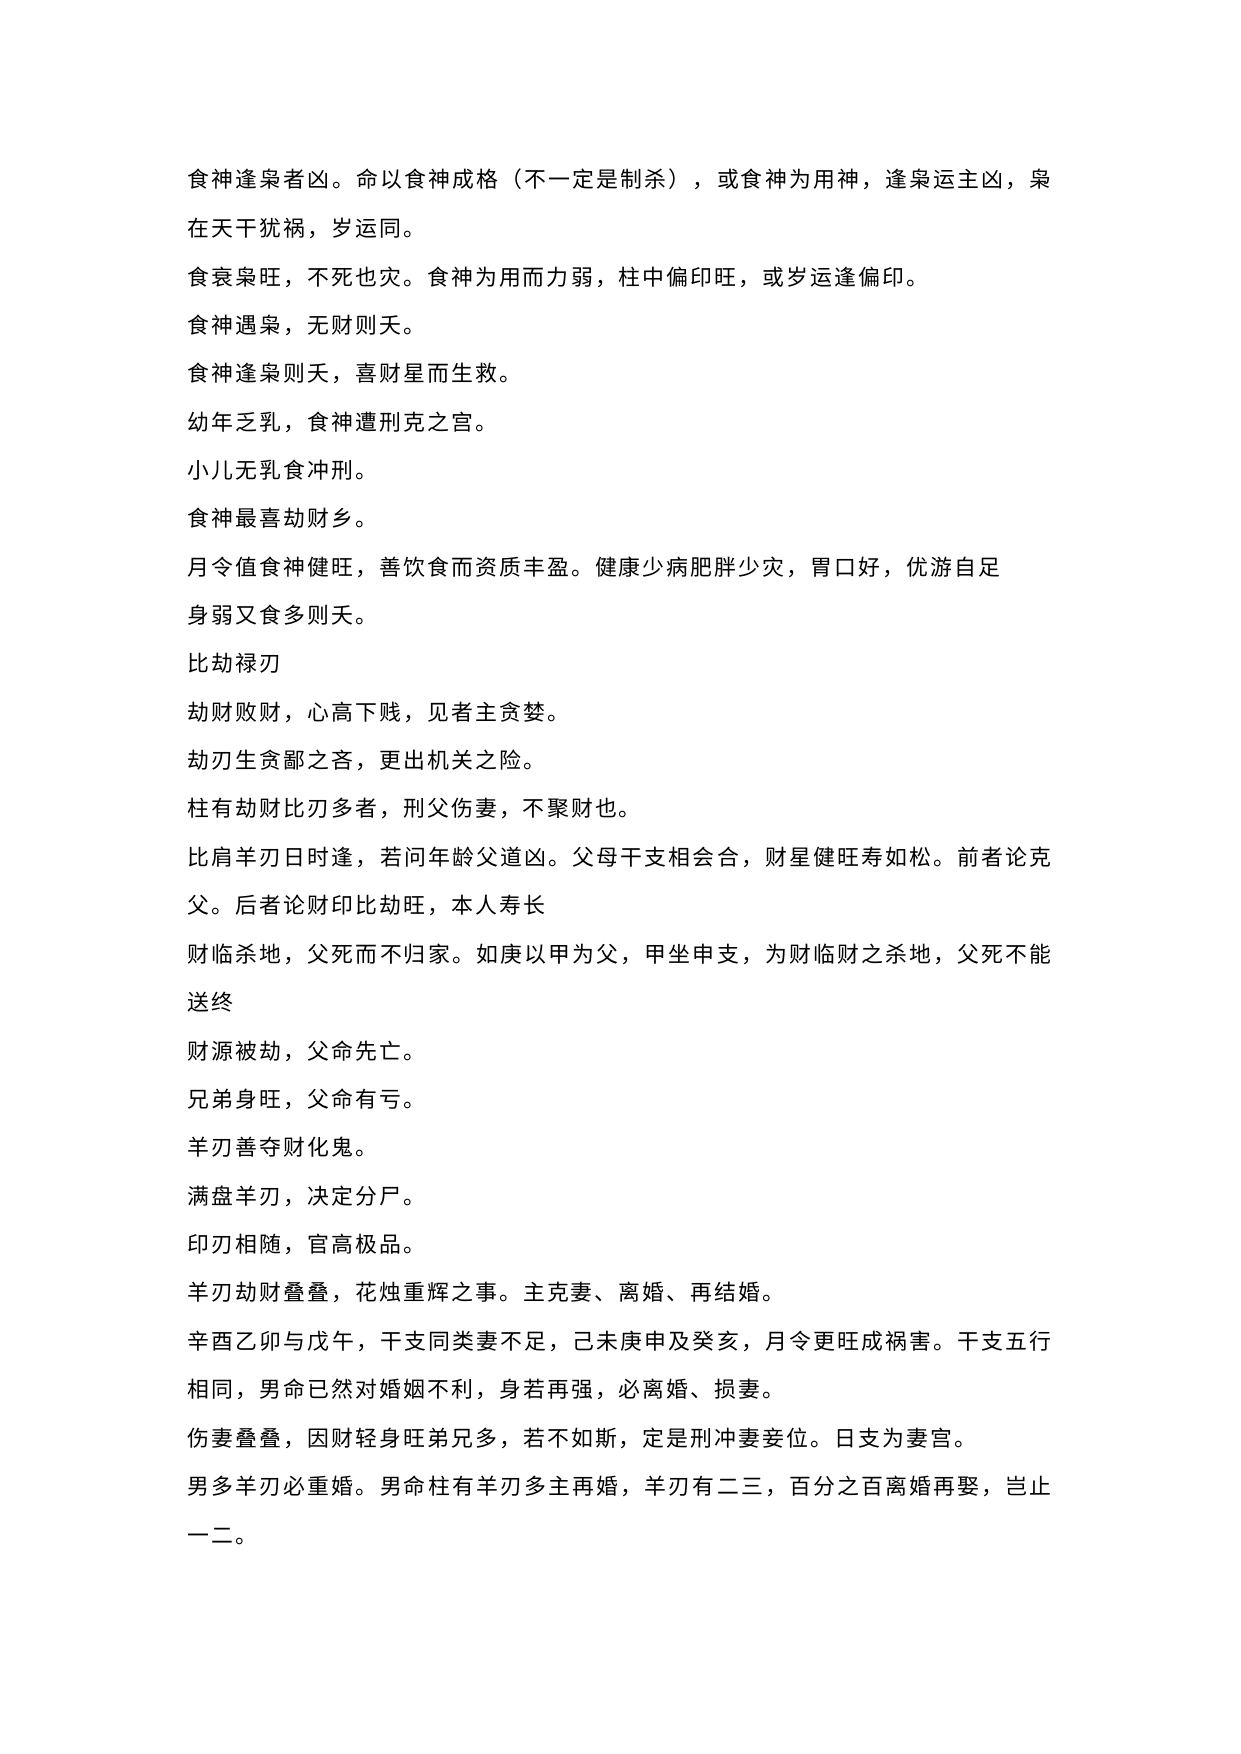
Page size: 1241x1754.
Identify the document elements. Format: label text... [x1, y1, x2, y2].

text 食神遇枭，无财则夭。 [187, 307, 1053, 340]
text 兄弟身旺，父命有亏。 [187, 1082, 1053, 1114]
text 劫刃生贪鄙之吝，更出机关之险。 [187, 742, 1053, 775]
text 男多羊刃必重婚。男命柱有羊刃多主再婚，羊刃有二三，百分之百离婚再娶，岂止一二。 [187, 1469, 1053, 1550]
text 羊刃善夺财化鬼。 [187, 1130, 1053, 1162]
text 柱有劫财比刃多者，刑父伤妻，不聚财也。 [187, 791, 1053, 823]
text 印刃相随，官高极品。 [187, 1227, 1053, 1259]
text 比劫禄刃 [187, 646, 1053, 678]
text 幼年乏乳，食神遭刑克之宫。 [187, 404, 1053, 437]
text 小儿无乳食冲刑。 [187, 452, 1053, 485]
text 辛酉乙卯与戊午，干支同类妻不足，己未庚申及癸亥，月令更旺成祸害。干支五行相同，男命已然对婚姻不利，身若再强，必离婚、损妻。 [187, 1323, 1053, 1404]
text 财源被劫，父命先亡。 [187, 1033, 1053, 1066]
text 食神最喜劫财乡。 [187, 501, 1053, 533]
text 劫财败财，心高下贱，见者主贪婪。 [187, 694, 1053, 727]
text 食神逢枭则夭，喜财星而生救。 [187, 356, 1053, 388]
text 食衰枭旺，不死也灾。食神为用而力弱，柱中偏印旺，或岁运逢偏印。 [187, 259, 1053, 292]
text 月令值食神健旺，善饮食而资质丰盈。健康少病肥胖少灾，胃口好，优游自足 [187, 549, 1053, 582]
text 羊刃劫财叠叠，花烛重辉之事。主克妻、离婚、再结婚。 [187, 1275, 1053, 1307]
text 伤妻叠叠，因财轻身旺弟兄多，若不如斯，定是刑冲妻妾位。日支为妻宫。 [187, 1420, 1053, 1453]
text 食神逢枭者凶。命以食神成格（不一定是制杀），或食神为用神，逢枭运主凶，枭在天干犹祸，岁运同。 [187, 162, 1053, 243]
text 比肩羊刃日时逢，若问年龄父道凶。父母干支相会合，财星健旺寿如松。前者论克父。后者论财印比劫旺，本人寿长 [187, 839, 1053, 920]
text 身弱又食多则夭。 [187, 597, 1053, 630]
text 满盘羊刃，决定分尸。 [187, 1178, 1053, 1211]
text 财临杀地，父死而不归家。如庚以甲为父，甲坐申支，为财临财之杀地，父死不能送终 [187, 936, 1053, 1017]
